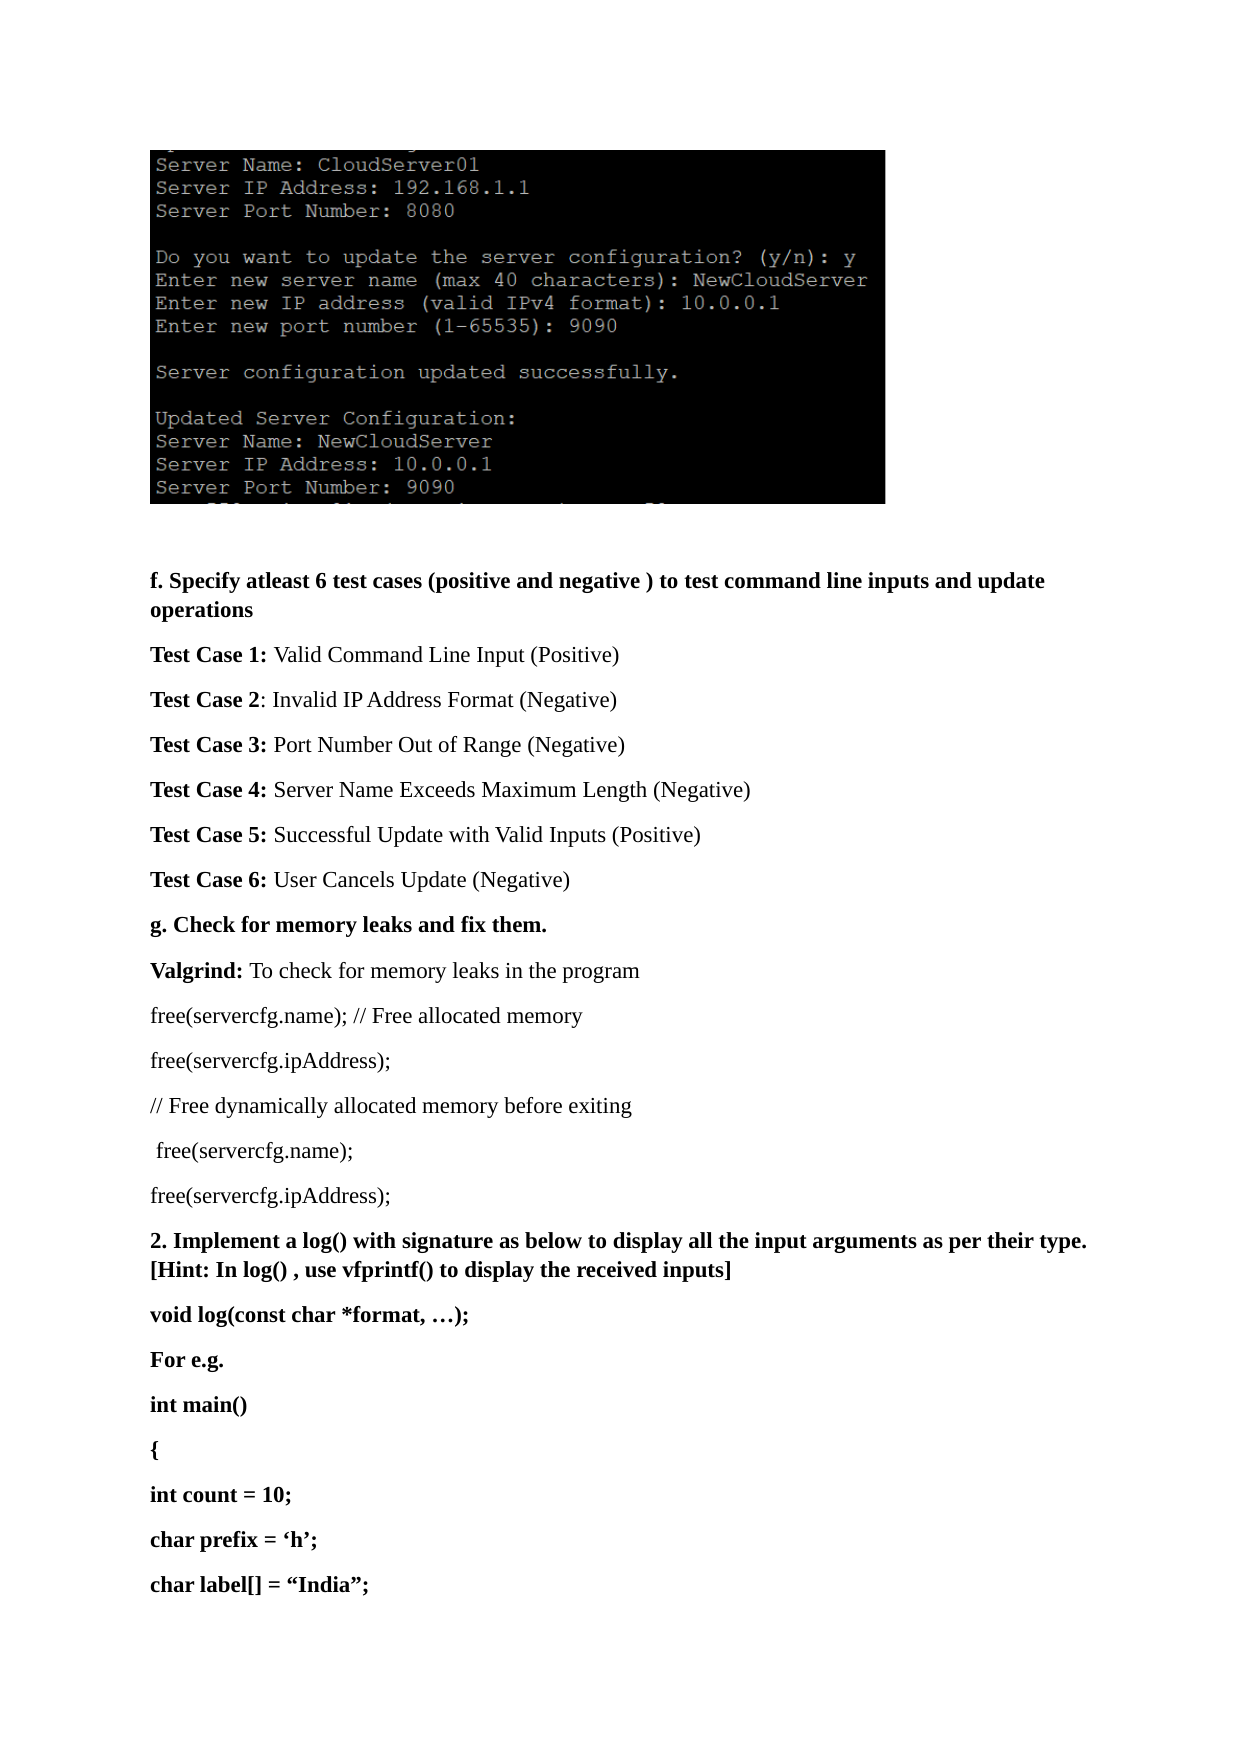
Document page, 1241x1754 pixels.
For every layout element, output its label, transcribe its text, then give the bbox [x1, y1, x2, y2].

text Test Case 3: Port Number Out of Range (Negative) [150, 731, 1090, 757]
text { [150, 1436, 1090, 1462]
text Test Case 4: Server Name Exceeds Maximum Length (Negative) [150, 776, 1090, 803]
text Test Case 5: Successful Update with Valid Inputs (Positive) [150, 821, 1090, 848]
text int main() [150, 1391, 1090, 1417]
text char label[] = “India”; [150, 1571, 1090, 1598]
text void log(const char *format, …); [150, 1301, 1090, 1327]
text Valgrind: To check for memory leaks in the program [150, 957, 1090, 983]
text char prefix = ‘h’; [150, 1526, 1090, 1553]
text Test Case 6: User Cancels Update (Negative) [150, 866, 1090, 893]
text free(servercfg.name); // Free allocated memory [150, 1002, 1090, 1028]
text // Free dynamically allocated memory before exiting [150, 1092, 1090, 1118]
text Test Case 1: Valid Command Line Input (Positive) [150, 641, 1090, 667]
picture [150, 150, 886, 504]
text For e.g. [150, 1346, 1090, 1372]
text 2. Implement a log() with signature as below to display all the input arguments as per their type. [Hint: In log() , use vfprintf() to display the received inputs] [150, 1227, 1090, 1282]
text f. Specify atleast 6 test cases (positive and negative ) to test command line inputs and update operations [150, 567, 1090, 622]
text g. Check for memory leaks and fix them. [150, 912, 1090, 938]
text Test Case 2: Invalid IP Address Format (Negative) [150, 686, 1090, 712]
text free(servercfg.name); [150, 1137, 1090, 1163]
text free(servercfg.ipAddress); [150, 1047, 1090, 1073]
text int count = 10; [150, 1481, 1090, 1508]
text free(servercfg.ipAddress); [150, 1182, 1090, 1208]
